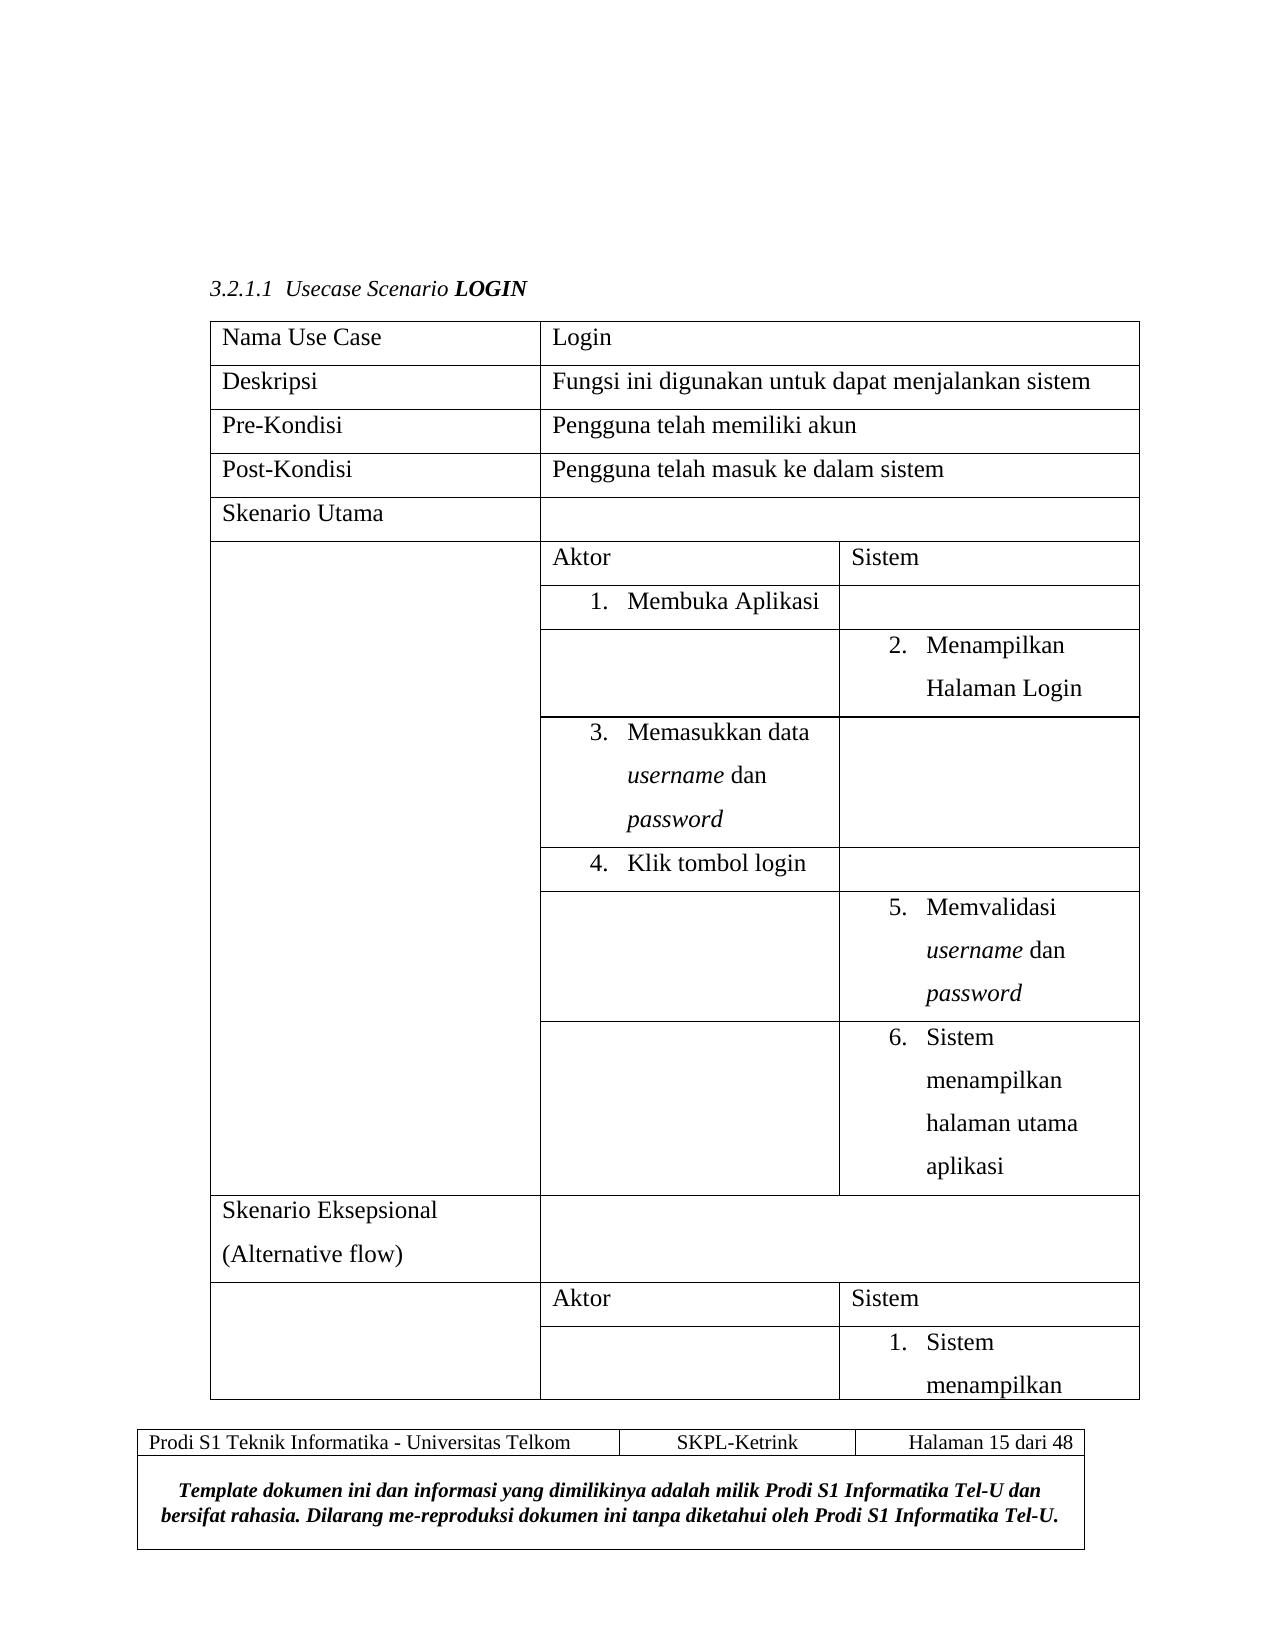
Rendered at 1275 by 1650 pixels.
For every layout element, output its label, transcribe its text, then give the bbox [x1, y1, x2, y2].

table_cell Skenario Utama [211, 498, 540, 541]
table_cell Memasukkan data username dan password [541, 718, 839, 847]
table_cell Sistem [840, 1283, 1139, 1326]
table_cell Sistem menampilkan halaman utama aplikasi [840, 1022, 1139, 1194]
table_cell Aktor [541, 1283, 839, 1326]
table_cell [840, 848, 1139, 891]
table_cell [541, 1022, 839, 1194]
table_cell [541, 498, 1139, 541]
table_cell [541, 1327, 839, 1399]
table_cell [541, 892, 839, 1021]
table_cell Post-Kondisi [211, 454, 540, 497]
table_cell Aktor [541, 542, 839, 585]
table_cell Pre-Kondisi [211, 410, 540, 453]
table_cell [840, 586, 1139, 629]
table_cell Pengguna telah memiliki akun [541, 410, 1139, 453]
table_cell Sistem [840, 542, 1139, 585]
table_cell Skenario Eksepsional (Alternative flow) [211, 1196, 540, 1282]
table_header Login [541, 322, 1139, 365]
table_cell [840, 1327, 1139, 1399]
table_cell [541, 1196, 1139, 1282]
table_cell Menampilkan Halaman Login [840, 630, 1139, 716]
table_cell [840, 718, 1139, 847]
table_cell [211, 542, 540, 1194]
table_cell Fungsi ini digunakan untuk dapat menjalankan sistem [541, 366, 1139, 409]
table_cell Membuka Aplikasi [541, 586, 839, 629]
table_cell Memvalidasi username dan password [840, 892, 1139, 1021]
subtitle Usecase Scenario LOGIN [210, 275, 1140, 301]
table_cell Klik tombol login [541, 848, 839, 891]
table_cell Pengguna telah masuk ke dalam sistem [541, 454, 1139, 497]
table_cell [211, 1283, 540, 1399]
table_cell [541, 630, 839, 716]
table_header Nama Use Case [211, 322, 540, 365]
table_cell Deskripsi [211, 366, 540, 409]
